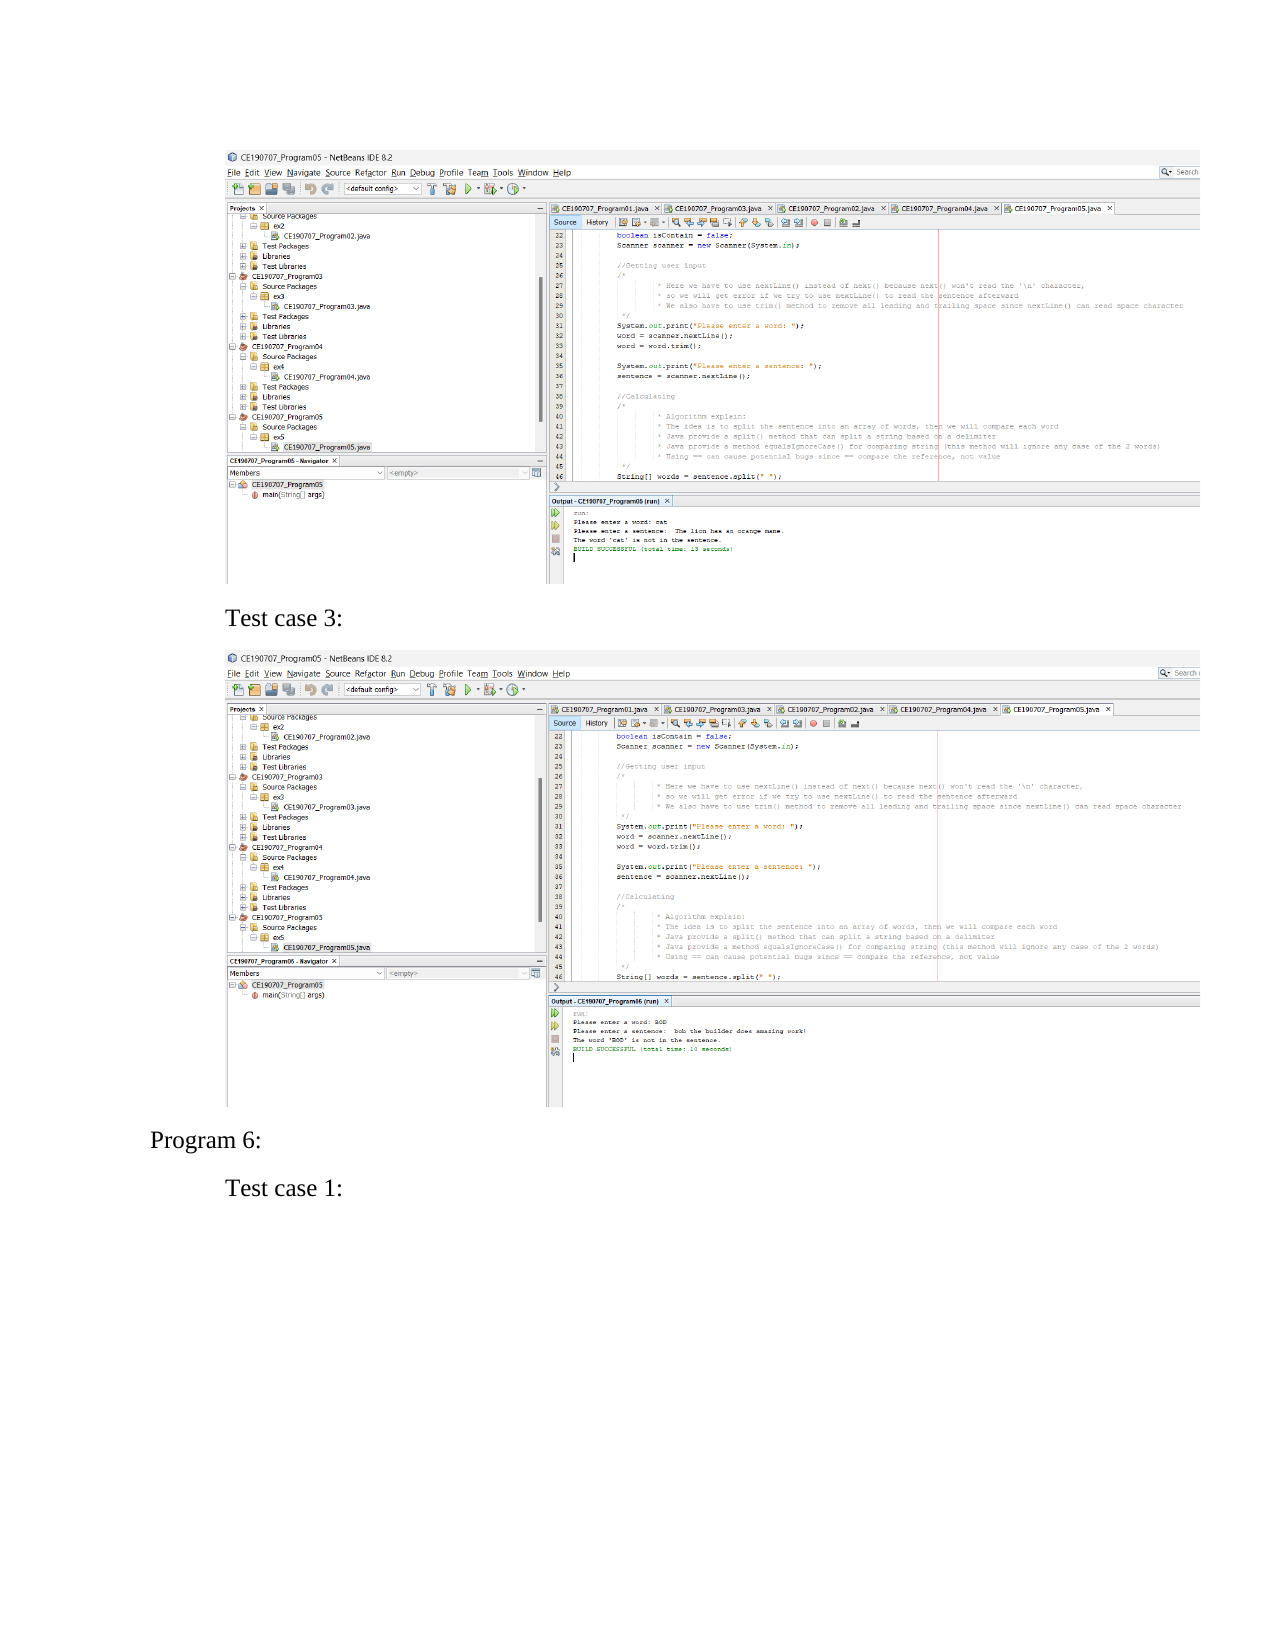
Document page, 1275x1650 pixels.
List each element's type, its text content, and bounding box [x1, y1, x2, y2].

text Test case 3: [225, 603, 1125, 631]
text Program 6: [150, 1125, 1125, 1154]
picture [225, 650, 1200, 1107]
picture [225, 150, 1200, 584]
text Test case 1: [150, 1173, 1125, 1202]
